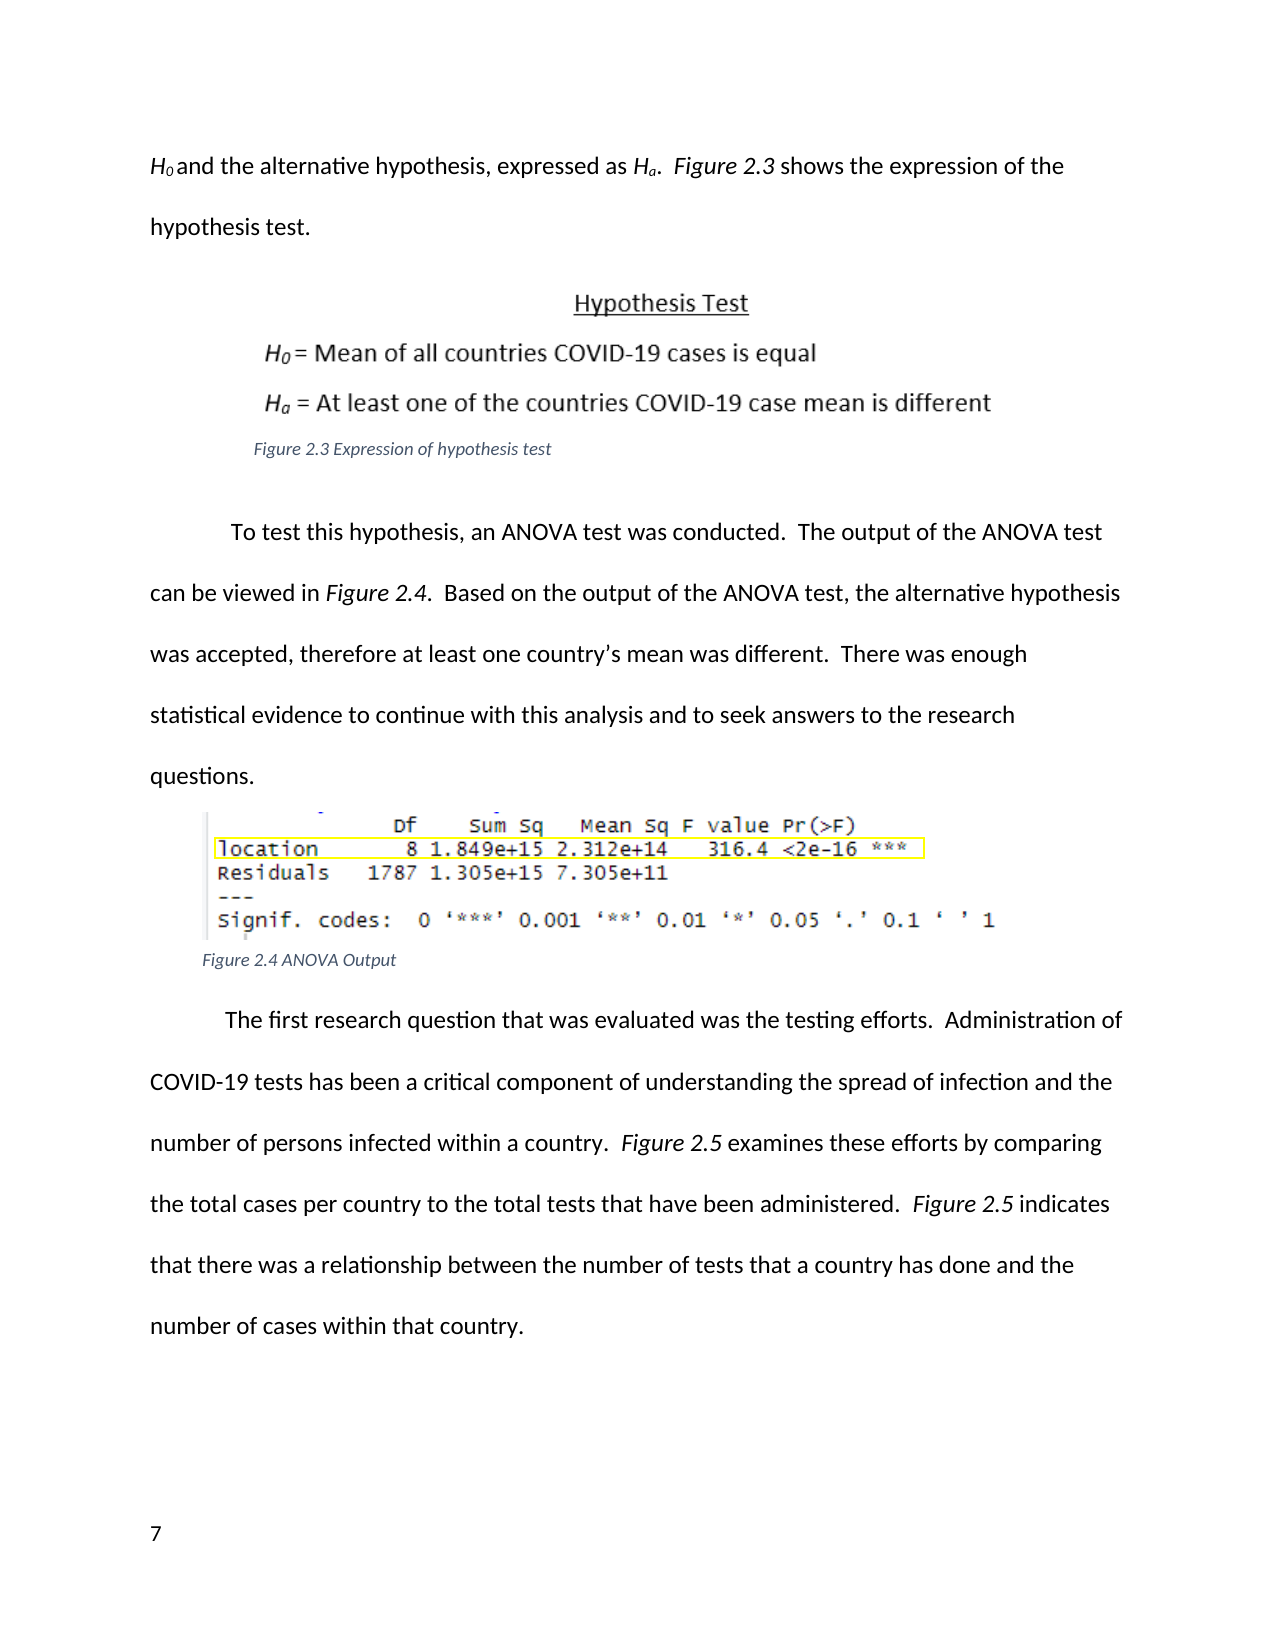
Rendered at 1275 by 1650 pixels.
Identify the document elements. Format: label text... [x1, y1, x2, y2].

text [150, 150, 1125, 242]
text The first research question that was evaluated was the testing efforts. Administration of COVID-19 tests has been a critical component of understanding the spread of infection and the number of persons infected within a country. Figure 2.5 examines these efforts by comparing the total cases per country to the total tests that have been administered. Figure 2.5 indicates that there was a relationship between the number of tests that a country has done and the number of cases within that country. [150, 1004, 1125, 1340]
picture [202, 812, 1040, 940]
picture [253, 272, 1005, 428]
text To test this hypothesis, an ANOVA test was conducted. The output of the ANOVA test can be viewed in Figure 2.4. Based on the output of the ANOVA test, the alternative hypothesis was accepted, therefore at least one country’s mean was different. There was enough statistical evidence to continue with this analysis and to seek answers to the research questions. [150, 516, 1125, 791]
